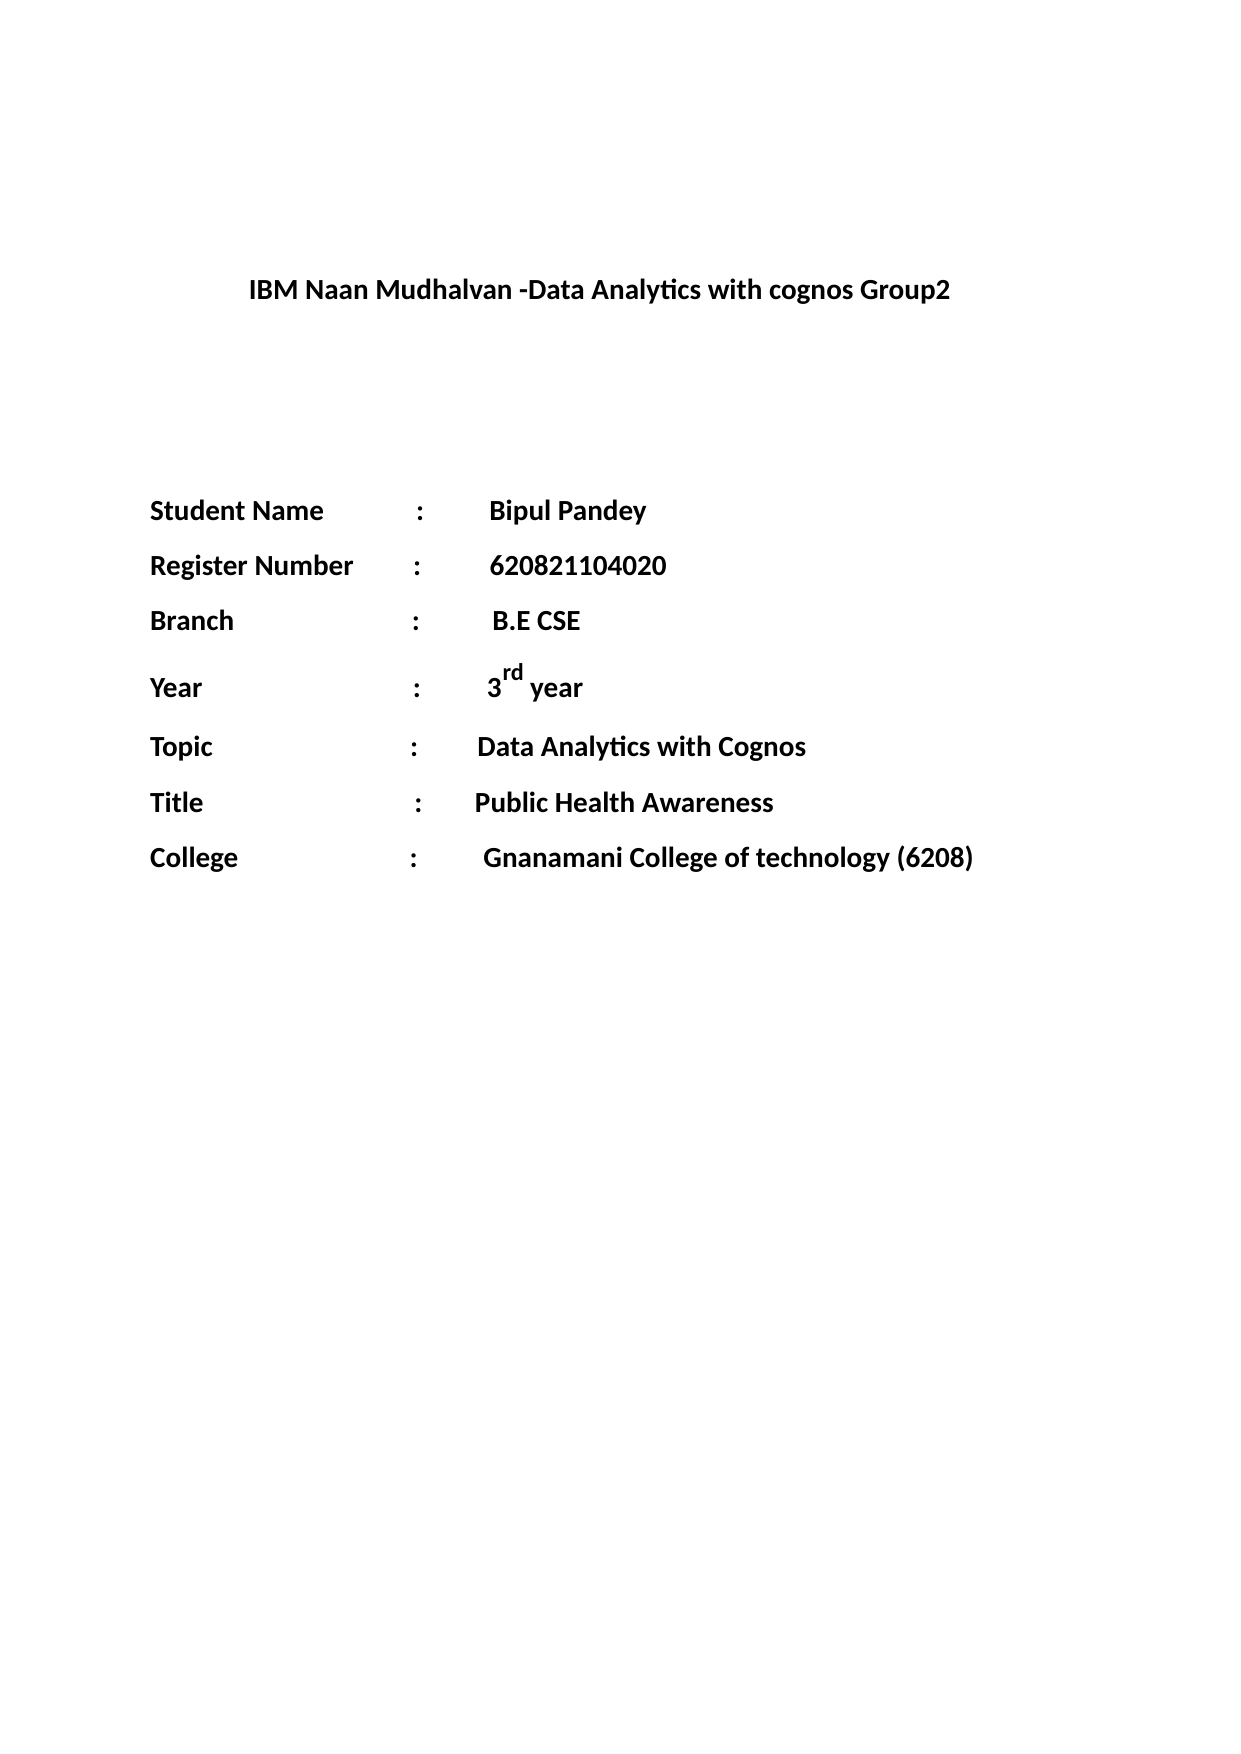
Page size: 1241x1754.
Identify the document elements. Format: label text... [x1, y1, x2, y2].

text Topic : Data Analytics with Cognos [150, 728, 1090, 764]
text IBM Naan Mudhalvan -Data Analytics with cognos Group2 [150, 271, 1090, 307]
text Branch : B.E CSE [150, 602, 1090, 637]
text Title : Public Health Awareness [150, 784, 1090, 819]
text Student Name : Bipul Pandey [150, 492, 1090, 527]
text Year : 3rd year [150, 657, 1090, 708]
text Register Number : 620821104020 [150, 547, 1090, 582]
text College : Gnanamani College of technology (6208) [150, 839, 1090, 874]
